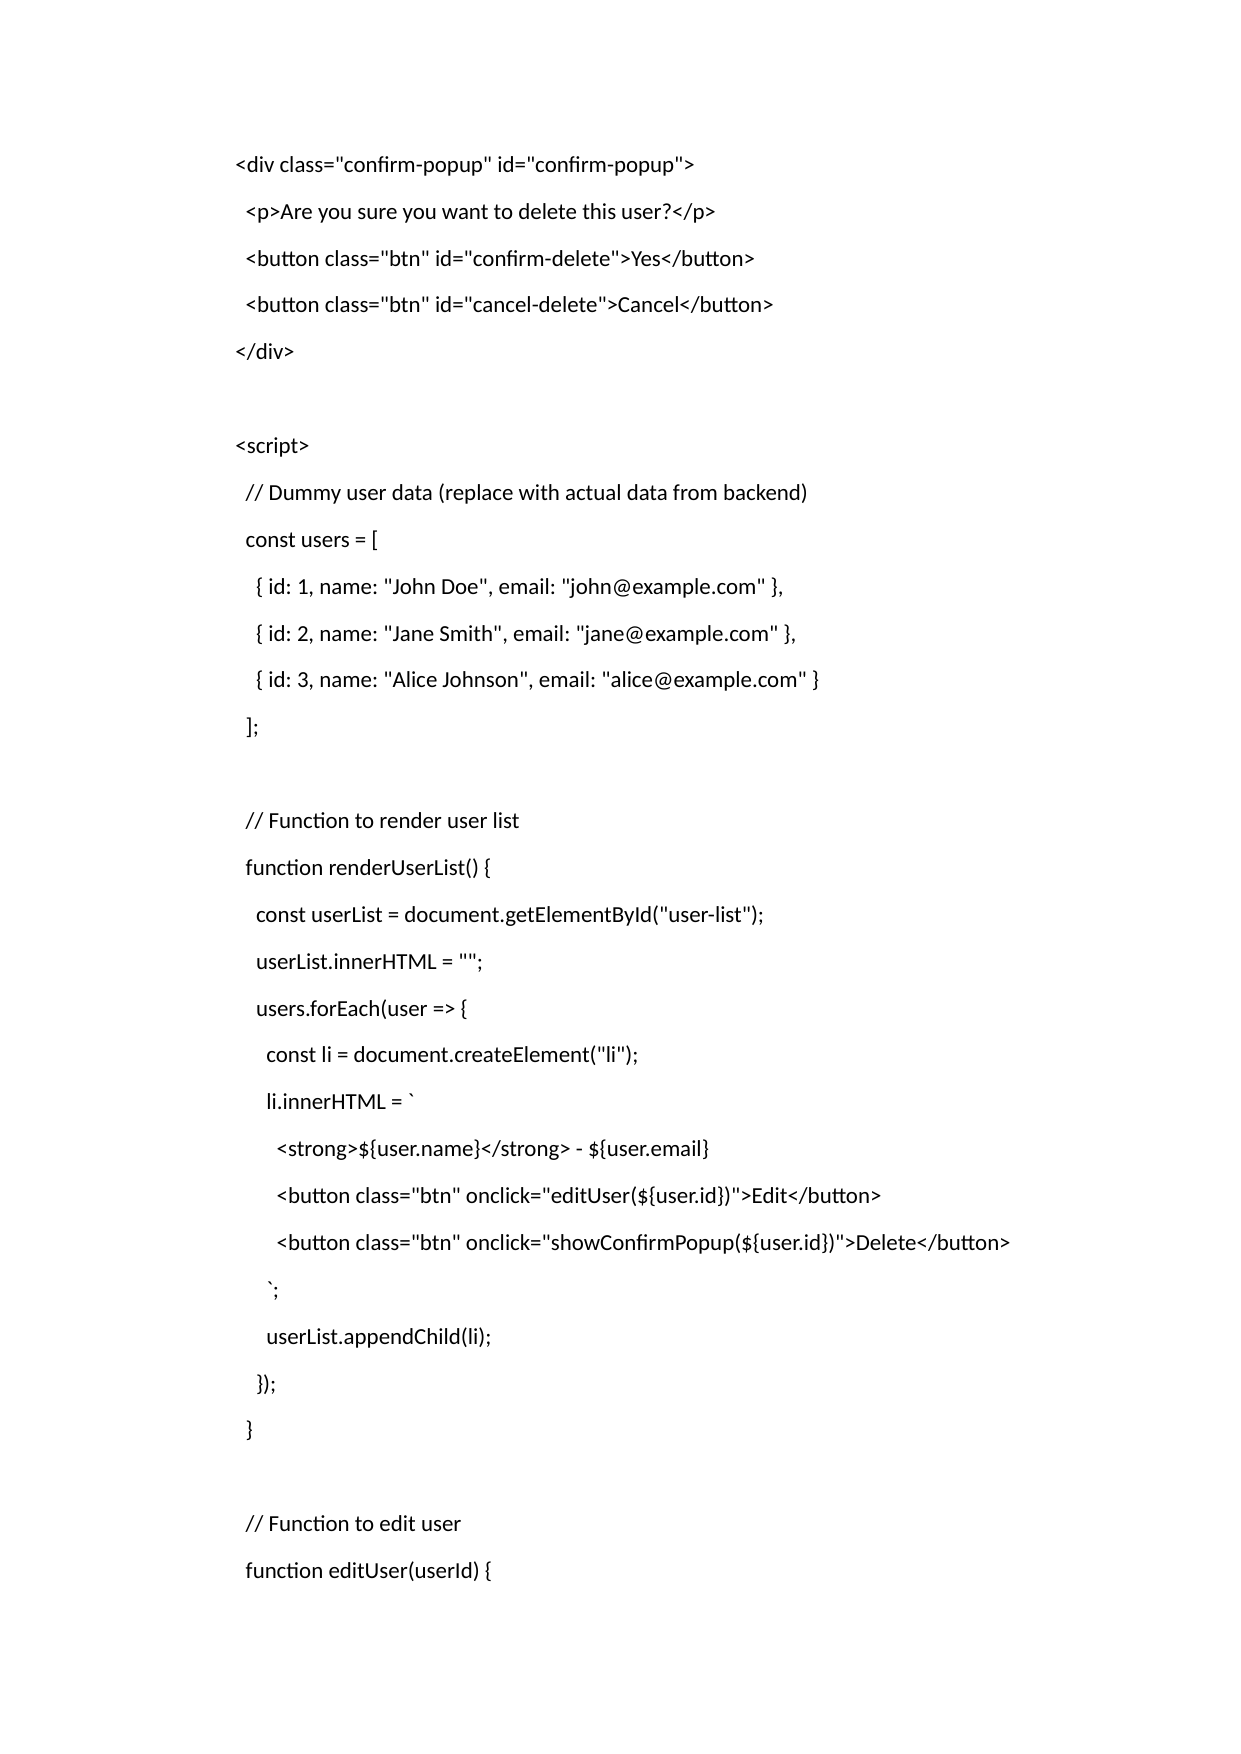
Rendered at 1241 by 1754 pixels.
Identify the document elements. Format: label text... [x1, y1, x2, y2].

text <button class="btn" onclick="editUser(${user.id})">Edit</button> [150, 1181, 1090, 1209]
text users.forEach(user => { [150, 994, 1090, 1022]
text // Dummy user data (replace with actual data from backend) [150, 478, 1090, 506]
text { id: 3, name: "Alice Johnson", email: "alice@example.com" } [150, 666, 1090, 694]
text // Function to render user list [150, 806, 1090, 834]
text userList.innerHTML = ""; [150, 947, 1090, 975]
text <button class="btn" onclick="showConfirmPopup(${user.id})">Delete</button> [150, 1228, 1090, 1256]
text // Function to edit user [150, 1509, 1090, 1537]
text <button class="btn" id="confirm-delete">Yes</button> [150, 244, 1090, 272]
text }); [150, 1369, 1090, 1397]
text { id: 2, name: "Jane Smith", email: "jane@example.com" }, [150, 619, 1090, 647]
text const users = [ [150, 525, 1090, 553]
text <div class="confirm-popup" id="confirm-popup"> [150, 150, 1090, 178]
text { id: 1, name: "John Doe", email: "john@example.com" }, [150, 572, 1090, 600]
text } [150, 1416, 1090, 1444]
text <script> [150, 431, 1090, 459]
text </div> [150, 337, 1090, 366]
text ]; [150, 712, 1090, 741]
text `; [150, 1275, 1090, 1303]
text const userList = document.getElementById("user-list"); [150, 900, 1090, 928]
text function editUser(userId) { [150, 1556, 1090, 1584]
text const li = document.createElement("li"); [150, 1041, 1090, 1069]
text <button class="btn" id="cancel-delete">Cancel</button> [150, 291, 1090, 319]
text li.innerHTML = ` [150, 1087, 1090, 1116]
text <p>Are you sure you want to delete this user?</p> [150, 197, 1090, 225]
text userList.appendChild(li); [150, 1322, 1090, 1350]
text function renderUserList() { [150, 853, 1090, 881]
text <strong>${user.name}</strong> - ${user.email} [150, 1134, 1090, 1162]
